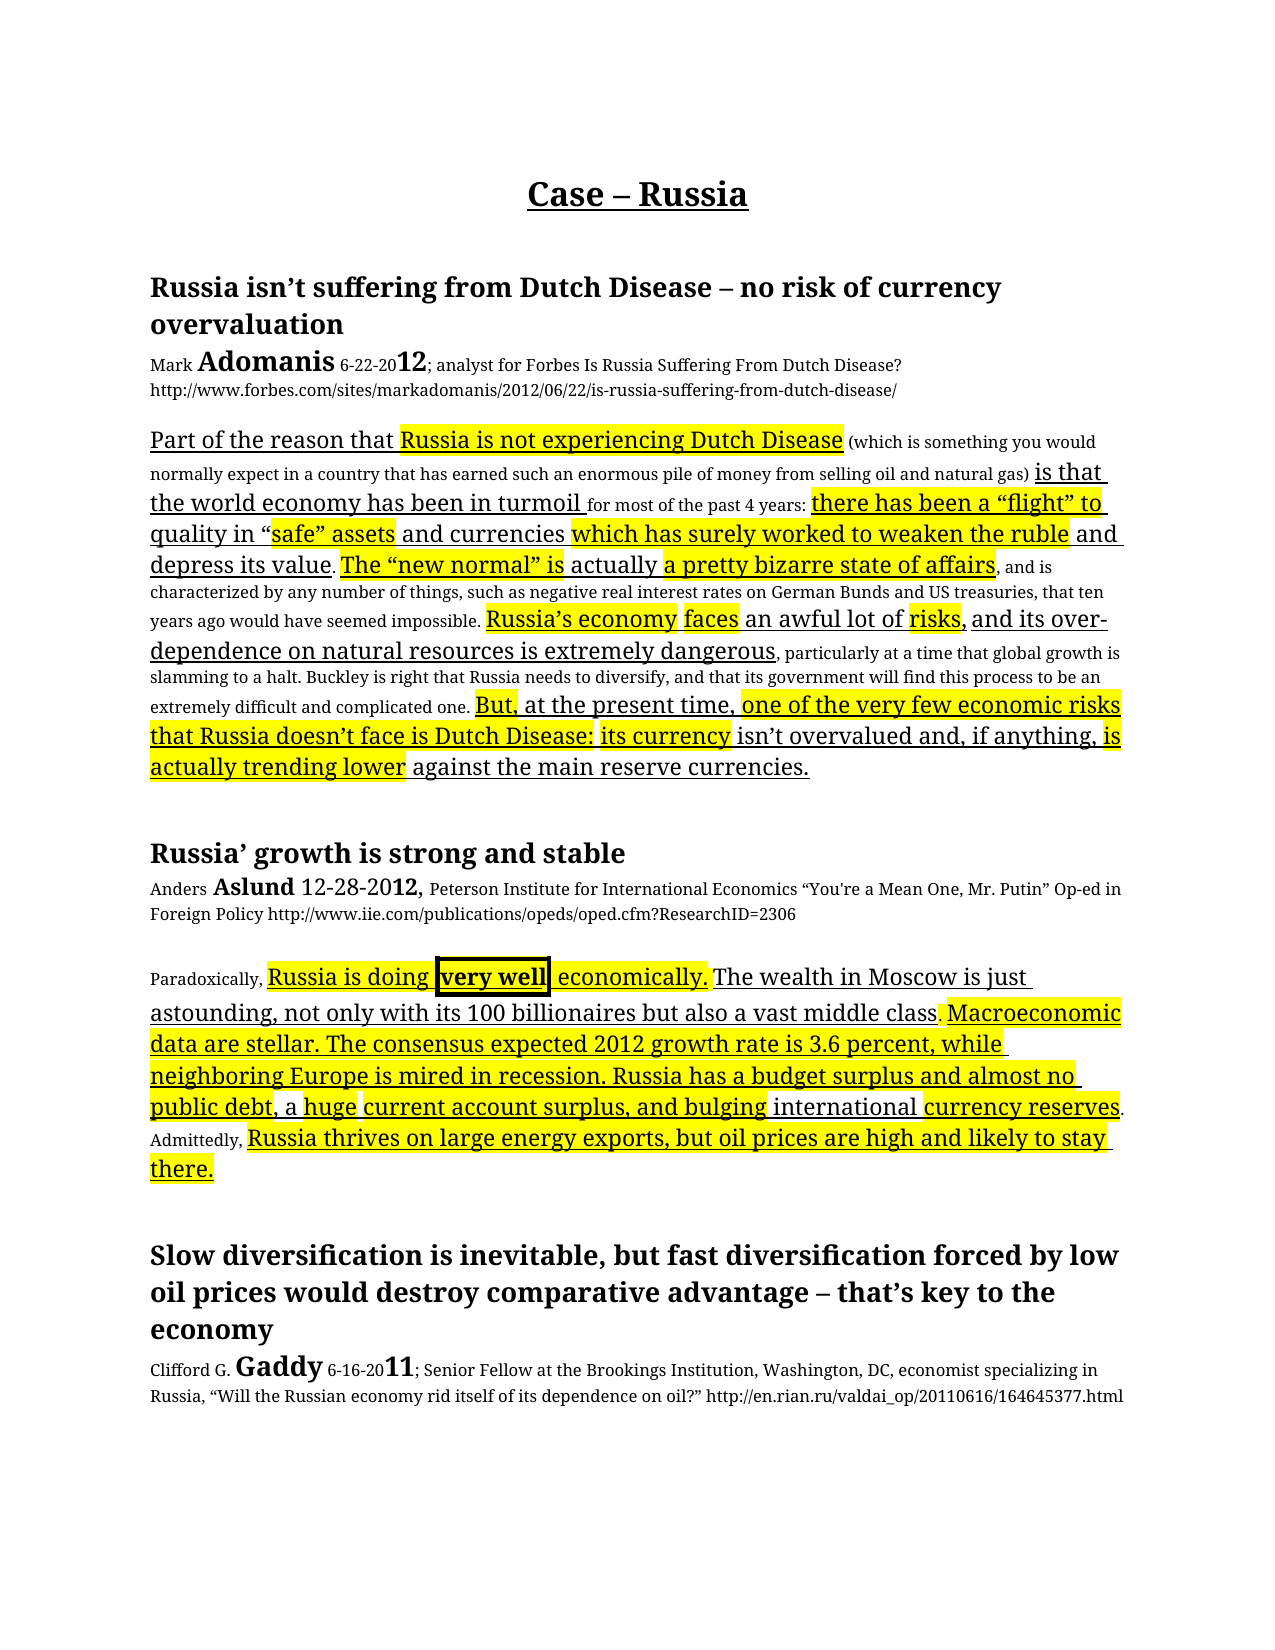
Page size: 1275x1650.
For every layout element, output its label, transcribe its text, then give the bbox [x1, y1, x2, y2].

subtitle Russia’ growth is strong and stable [150, 834, 1125, 871]
subtitle Slow diversification is inevitable, but fast diversification forced by low oil prices would destroy comparative advantage – that’s key to the economy [150, 1237, 1125, 1347]
text Anders Aslund 12-28-2012, Peterson Institute for International Economics “You're a Mean One, Mr. Putin” Op-ed in Foreign Policy http://www.iie.com/publications/opeds/oped.cfm?ResearchID=2306 [150, 871, 1125, 925]
text Clifford G. Gaddy 6-16-2011; Senior Fellow at the Brookings Institution, Washington, DC, economist specializing in Russia, “Will the Russian economy rid itself of its dependence on oil?” http://en.rian.ru/valdai_op/20110616/164645377.html [150, 1347, 1125, 1407]
subtitle Case – Russia [150, 171, 1125, 216]
subtitle Russia isn’t suffering from Dutch Disease – no risk of currency overvaluation [150, 268, 1125, 342]
text Paradoxically, Russia is doing very well economically. The wealth in Moscow is just astounding, not only with its 100 billionaires but also a vast middle class. Macroeconomic data are stellar. The consensus expected 2012 growth rate is 3.6 percent, while neighboring Europe is mired in recession. Russia has a budget surplus and almost no public debt, a huge current account surplus, and bulging international currency reserves. Admittedly, Russia thrives on large energy exports, but oil prices are high and likely to stay there. [150, 956, 1125, 1184]
text Part of the reason that Russia is not experiencing Dutch Disease (which is something you would normally expect in a country that has earned such an enormous pile of money from selling oil and natural gas) is that the world economy has been in turmoil for most of the past 4 years: there has been a “flight” to quality in “safe” assets and currencies which has surely worked to weaken the ruble and depress its value. The “new normal” is actually a pretty bizarre state of affairs, and is characterized by any number of things, such as negative real interest rates on German Bunds and US treasuries, that ten years ago would have seemed impossible. Russia’s economy faces an awful lot of risks, and its over-dependence on natural resources is extremely dangerous, particularly at a time that global growth is slamming to a halt. Buckley is right that Russia needs to diversify, and that its government will find this process to be an extremely difficult and complicated one. But, at the present time, one of the very few economic risks that Russia doesn’t face is Dutch Disease: its currency isn’t overvalued and, if anything, is actually trending lower against the main reserve currencies. [150, 424, 1125, 782]
text Mark Adomanis 6-22-2012; analyst for Forbes Is Russia Suffering From Dutch Disease? http://www.forbes.com/sites/markadomanis/2012/06/22/is-russia-suffering-from-dutch-disease/ [150, 342, 1125, 402]
